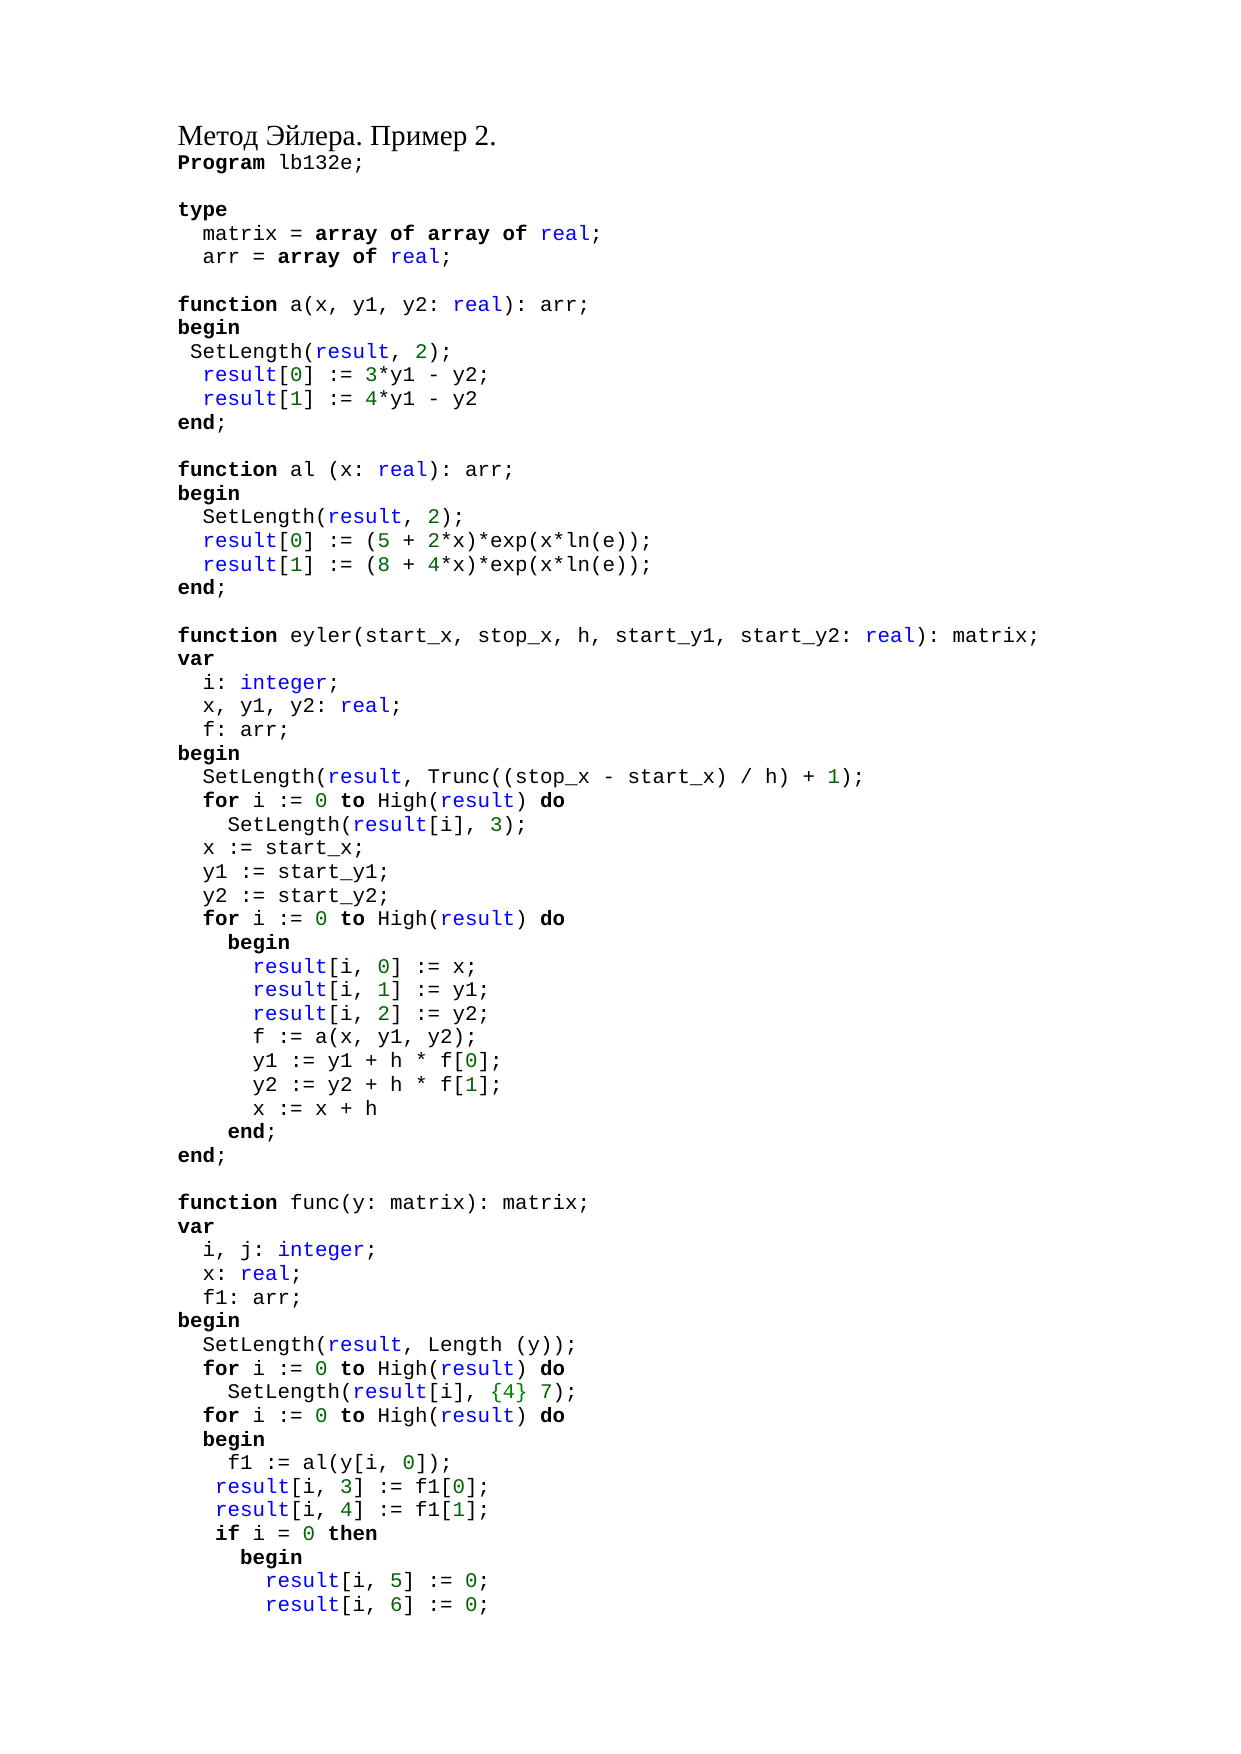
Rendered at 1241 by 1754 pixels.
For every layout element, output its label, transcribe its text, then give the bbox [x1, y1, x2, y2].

text var [177, 1216, 1152, 1239]
text SetLength(result[i], {4} 7); [177, 1381, 1152, 1405]
text for i := 0 to High(result) do [177, 1358, 1152, 1381]
text i, j: integer; [177, 1239, 1152, 1263]
text SetLength(result[i], 3); [177, 814, 1152, 837]
text result[i, 3] := f1[0]; [177, 1476, 1152, 1499]
text result[i, 1] := y1; [177, 979, 1152, 1003]
text result[i, 6] := 0; [177, 1594, 1152, 1618]
text end; [177, 577, 1152, 601]
text end; [177, 1121, 1152, 1145]
text begin [177, 317, 1152, 341]
text function a(x, y1, y2: real): arr; [177, 293, 1152, 317]
text type [177, 199, 1152, 223]
text i: integer; [177, 672, 1152, 696]
text f := a(x, y1, y2); [177, 1027, 1152, 1050]
text end; [177, 1145, 1152, 1168]
text result[0] := (5 + 2*x)*exp(x*ln(e)); [177, 530, 1152, 554]
text x, y1, y2: real; [177, 696, 1152, 719]
text begin [177, 1547, 1152, 1570]
text y2 := y2 + h * f[1]; [177, 1074, 1152, 1097]
text Метод Эйлера. Пример 2. [177, 118, 1152, 152]
text if i = 0 then [177, 1523, 1152, 1547]
text result[i, 5] := 0; [177, 1570, 1152, 1594]
text begin [177, 932, 1152, 956]
text matrix = array of array of real; [177, 223, 1152, 246]
text for i := 0 to High(result) do [177, 790, 1152, 814]
text SetLength(result, Trunc((stop_x - start_x) / h) + 1); [177, 766, 1152, 790]
text begin [177, 1428, 1152, 1452]
text x: real; [177, 1263, 1152, 1287]
text function al (x: real): arr; [177, 459, 1152, 483]
text var [177, 648, 1152, 672]
text begin [177, 743, 1152, 766]
text arr = array of real; [177, 246, 1152, 270]
text end; [177, 412, 1152, 435]
text result[0] := 3*y1 - y2; [177, 364, 1152, 388]
text begin [177, 1310, 1152, 1334]
text result[i, 2] := y2; [177, 1003, 1152, 1027]
text result[1] := 4*y1 - y2 [177, 388, 1152, 412]
text SetLength(result, 2); [177, 506, 1152, 530]
text for i := 0 to High(result) do [177, 1405, 1152, 1428]
text f: arr; [177, 719, 1152, 743]
text result[1] := (8 + 4*x)*exp(x*ln(e)); [177, 554, 1152, 577]
text function eyler(start_x, stop_x, h, start_y1, start_y2: real): matrix; [177, 624, 1152, 648]
text SetLength(result, 2); [177, 341, 1152, 364]
text f1: arr; [177, 1287, 1152, 1310]
text y2 := start_y2; [177, 885, 1152, 908]
text begin [177, 483, 1152, 506]
text Program lb132e; [177, 152, 1152, 175]
text x := start_x; [177, 837, 1152, 861]
text SetLength(result, Length (y)); [177, 1334, 1152, 1358]
text y1 := y1 + h * f[0]; [177, 1050, 1152, 1074]
text for i := 0 to High(result) do [177, 908, 1152, 932]
text result[i, 0] := x; [177, 956, 1152, 979]
text result[i, 4] := f1[1]; [177, 1499, 1152, 1523]
text x := x + h [177, 1097, 1152, 1121]
text function func(y: matrix): matrix; [177, 1192, 1152, 1216]
text y1 := start_y1; [177, 861, 1152, 885]
text f1 := al(y[i, 0]); [177, 1452, 1152, 1476]
